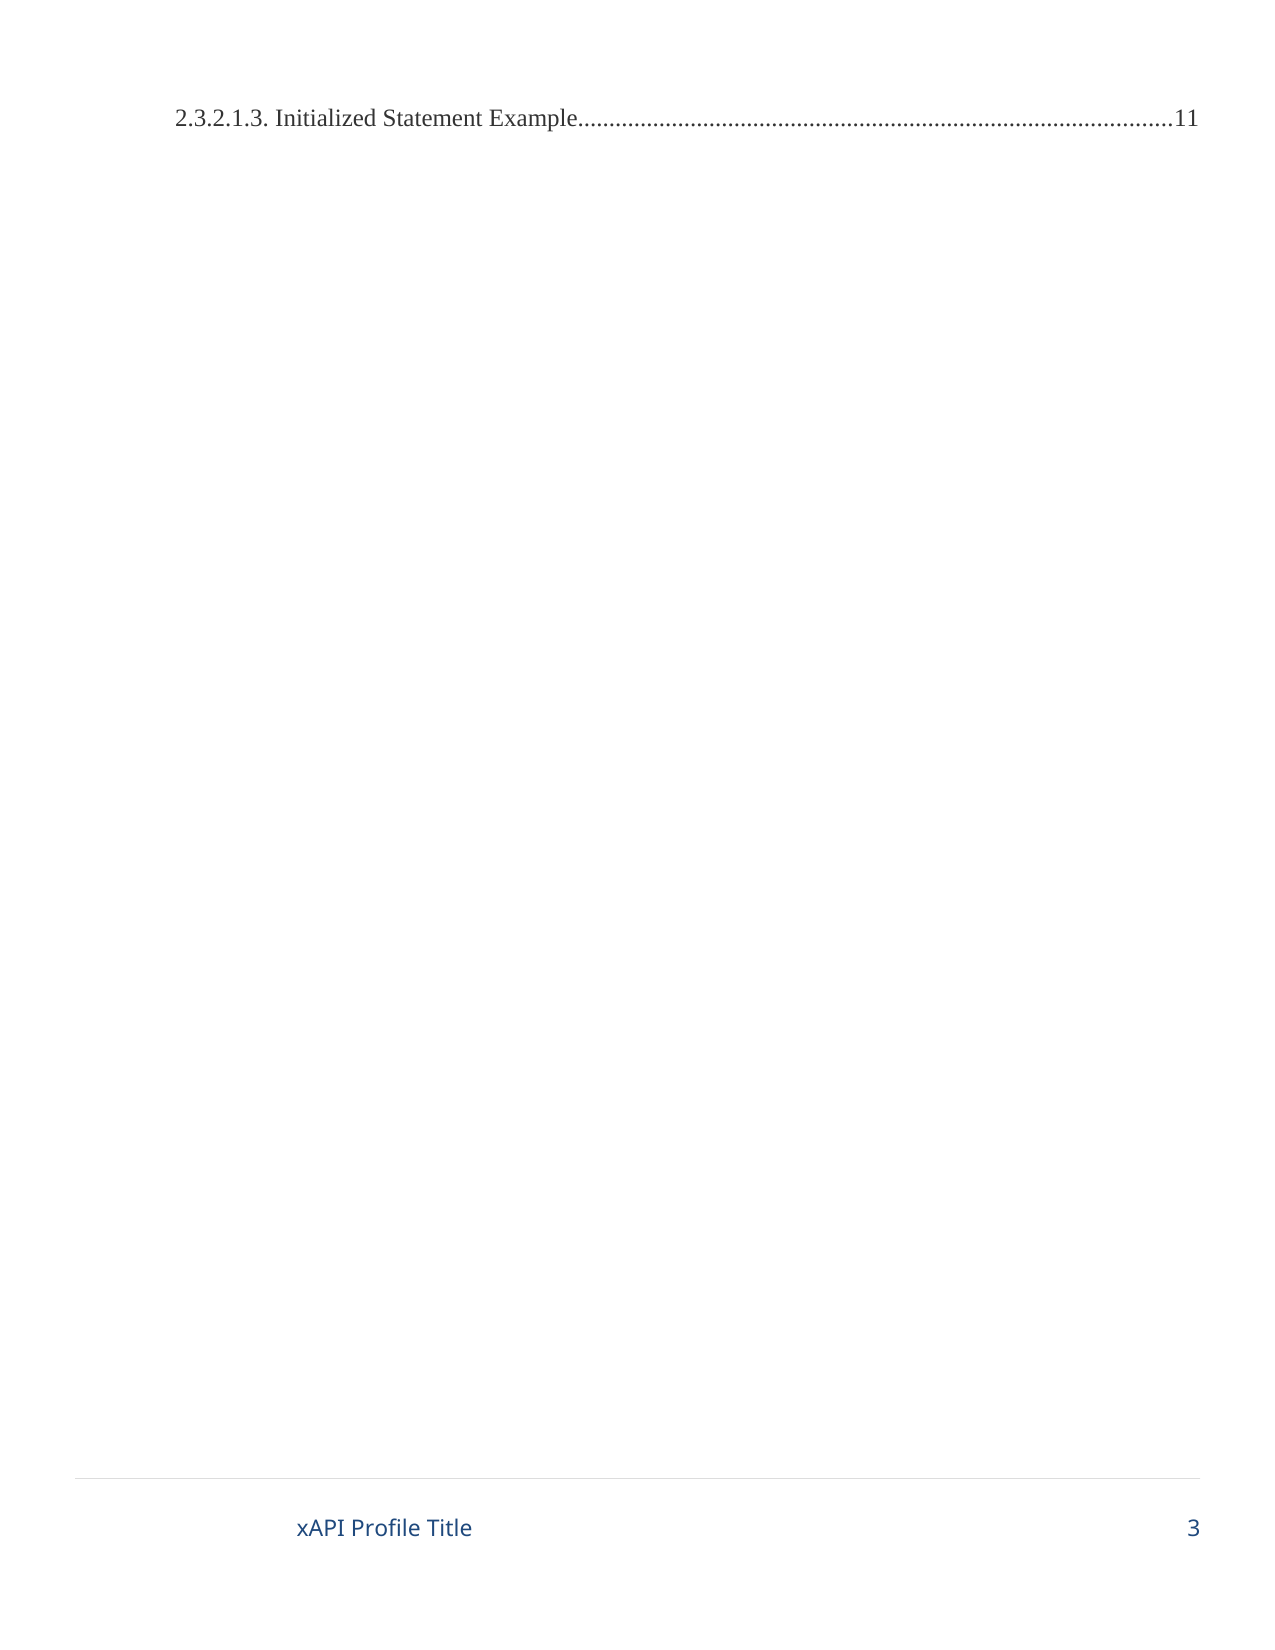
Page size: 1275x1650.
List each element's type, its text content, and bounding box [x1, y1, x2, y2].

text 2.3.2.1.3. Initialized Statement Example 11 [175, 103, 1181, 131]
